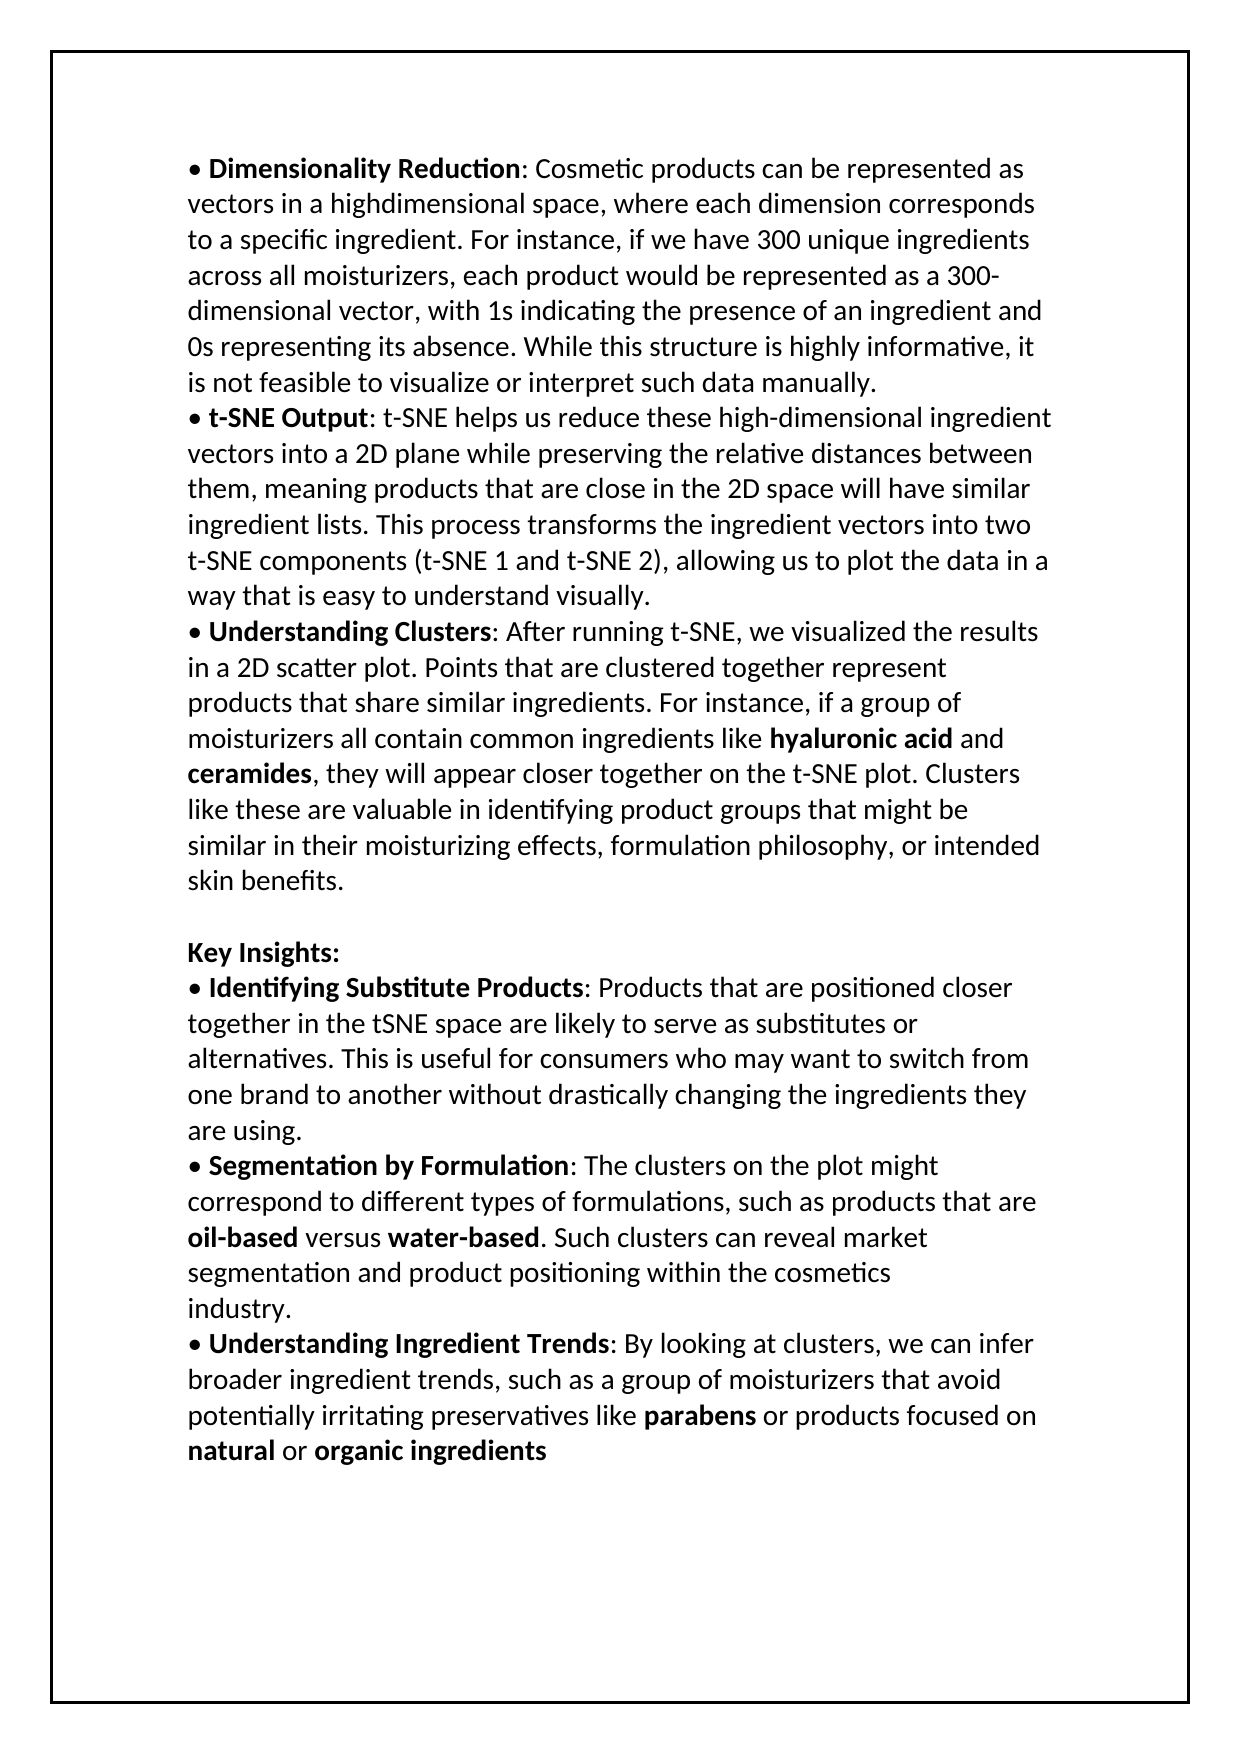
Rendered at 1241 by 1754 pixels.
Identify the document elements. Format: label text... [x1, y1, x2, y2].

text • Dimensionality Reduction: Cosmetic products can be represented as vectors in a highdimensional space, where each dimension corresponds to a specific ingredient. For instance, if we have 300 unique ingredients across all moisturizers, each product would be represented as a 300-dimensional vector, with 1s indicating the presence of an ingredient and 0s representing its absence. While this structure is highly informative, it is not feasible to visualize or interpret such data manually. [187, 150, 1053, 399]
text • Segmentation by Formulation: The clusters on the plot might correspond to different types of formulations, such as products that are oil-based versus water-based. Such clusters can reveal market segmentation and product positioning within the cosmetics [187, 1147, 1053, 1290]
text • Understanding Ingredient Trends: By looking at clusters, we can infer broader ingredient trends, such as a group of moisturizers that avoid potentially irritating preservatives like parabens or products focused on natural or organic ingredients [187, 1326, 1053, 1468]
text Key Insights: [187, 934, 1053, 969]
text • t-SNE Output: t-SNE helps us reduce these high-dimensional ingredient vectors into a 2D plane while preserving the relative distances between them, meaning products that are close in the 2D space will have similar ingredient lists. This process transforms the ingredient vectors into two t-SNE components (t-SNE 1 and t-SNE 2), allowing us to plot the data in a way that is easy to understand visually. [187, 399, 1053, 613]
text • Identifying Substitute Products: Products that are positioned closer together in the tSNE space are likely to serve as substitutes or alternatives. This is useful for consumers who may want to switch from one brand to another without drastically changing the ingredients they are using. [187, 969, 1053, 1147]
text industry. [187, 1290, 1053, 1326]
text • Understanding Clusters: After running t-SNE, we visualized the results in a 2D scatter plot. Points that are clustered together represent products that share similar ingredients. For instance, if a group of moisturizers all contain common ingredients like hyaluronic acid and ceramides, they will appear closer together on the t-SNE plot. Clusters like these are valuable in identifying product groups that might be similar in their moisturizing effects, formulation philosophy, or intended skin benefits. [187, 613, 1053, 898]
